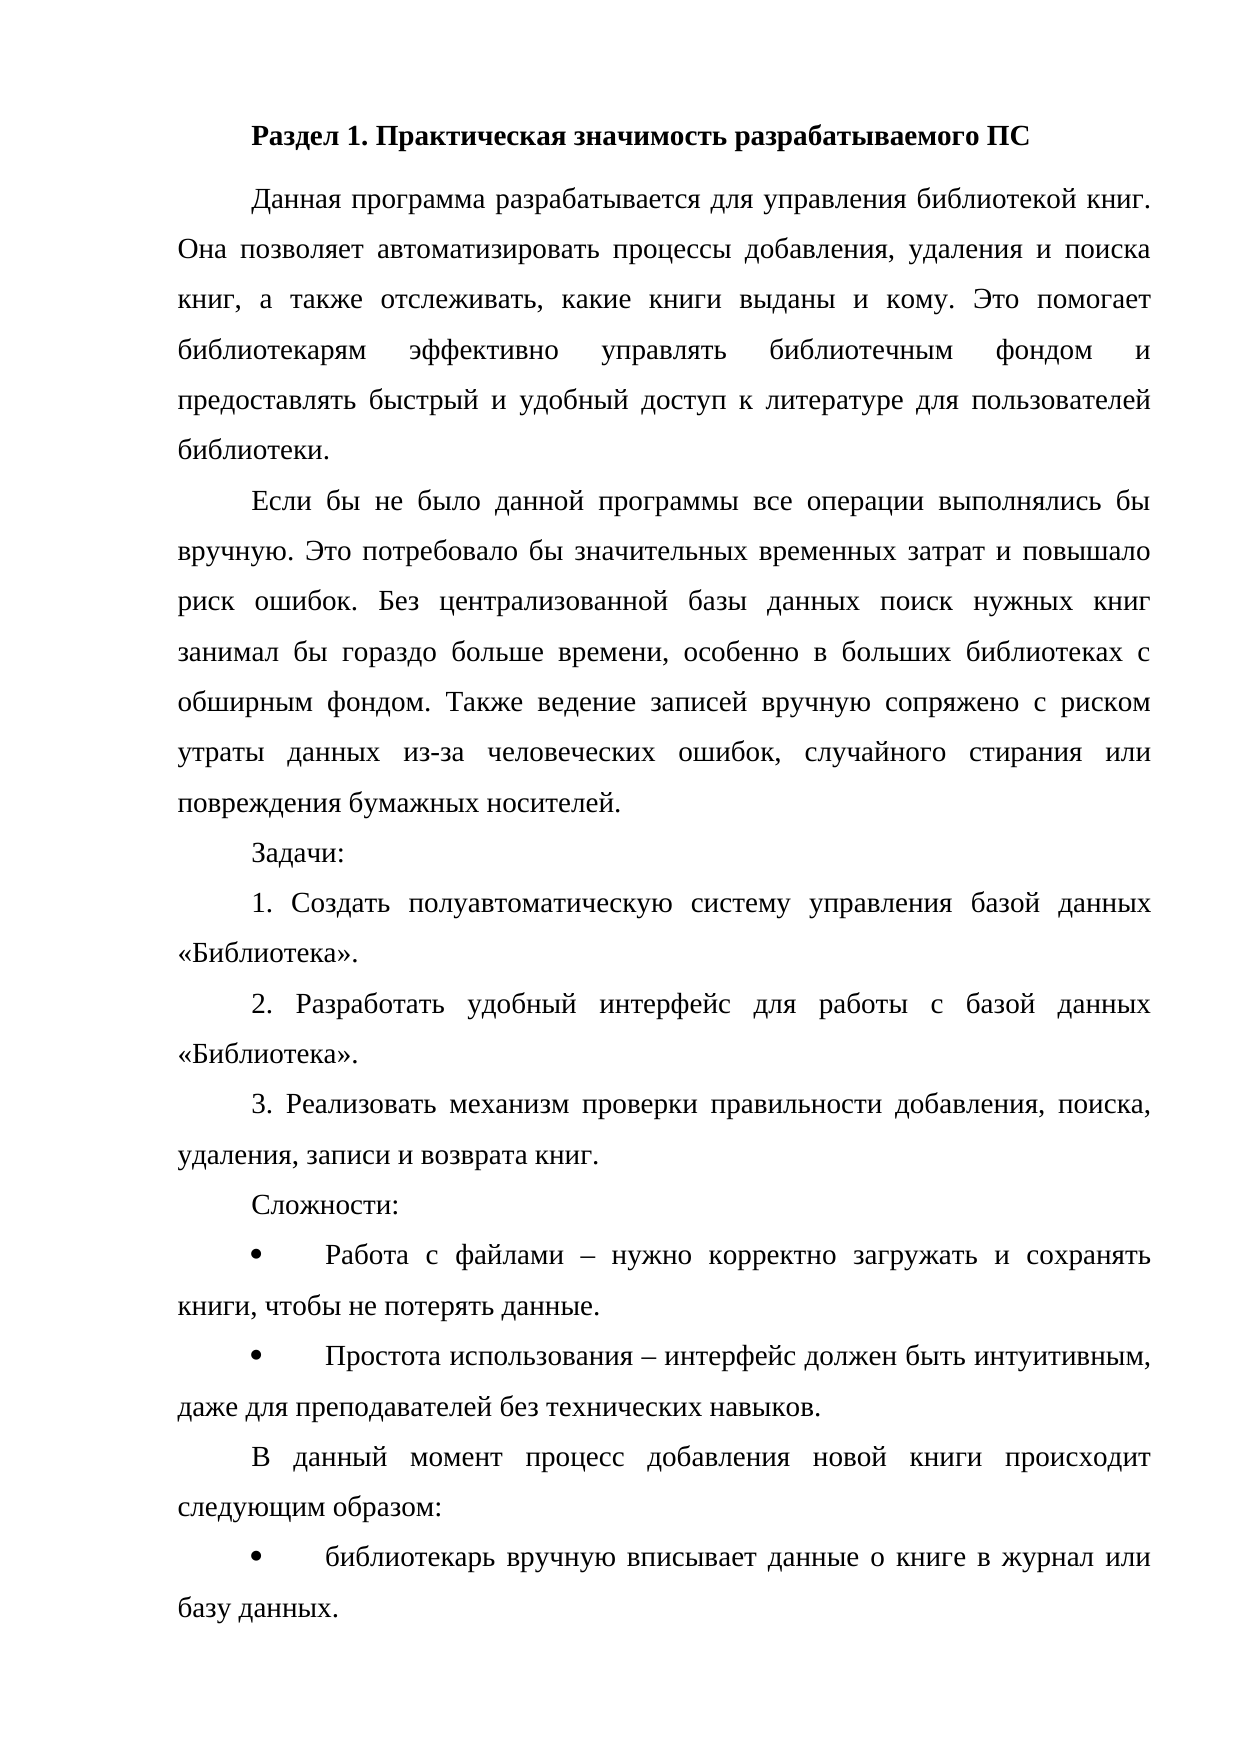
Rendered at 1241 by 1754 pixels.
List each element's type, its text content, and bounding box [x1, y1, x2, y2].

list В данный момент процесс добавления новой книги происходит следующим образом: [177, 1439, 1152, 1523]
text Данная программа разрабатывается для управления библиотекой книг. Она позволяет автоматизировать процессы добавления, удаления и поиска книг, а также отслеживать, какие книги выданы и кому. Это помогает библиотекарям эффективно управлять библиотечным фондом и предоставлять быстрый и удобный доступ к литературе для пользователей библиотеки. [177, 181, 1152, 466]
list Простота использования – интерфейс должен быть интуитивным, даже для преподавателей без технических навыков. [177, 1338, 1152, 1422]
text 3. Реализовать механизм проверки правильности добавления, поиска, удаления, записи и возврата книг. [177, 1087, 1152, 1170]
subtitle Раздел 1. Практическая значимость разрабатываемого ПС [177, 118, 1152, 152]
text 2. Разработать удобный интерфейс для работы с базой данных «Библиотека». [177, 986, 1152, 1070]
text 1. Создать полуавтоматическую систему управления базой данных «Библиотека». [177, 885, 1152, 969]
text Сложности: [177, 1187, 1152, 1221]
text Если бы не было данной программы все операции выполнялись бы вручную. Это потребовало бы значительных временных затрат и повышало риск ошибок. Без централизованной базы данных поиск нужных книг занимал бы гораздо больше времени, особенно в больших библиотеках с обширным фондом. Также ведение записей вручную сопряжено с риском утраты данных из-за человеческих ошибок, случайного стирания или повреждения бумажных носителей. [177, 483, 1152, 818]
list библиотекарь вручную вписывает данные о книге в журнал или базу данных. [177, 1539, 1152, 1623]
text Задачи: [177, 835, 1152, 868]
list Работа с файлами – нужно корректно загружать и сохранять книги, чтобы не потерять данные. [177, 1237, 1152, 1321]
